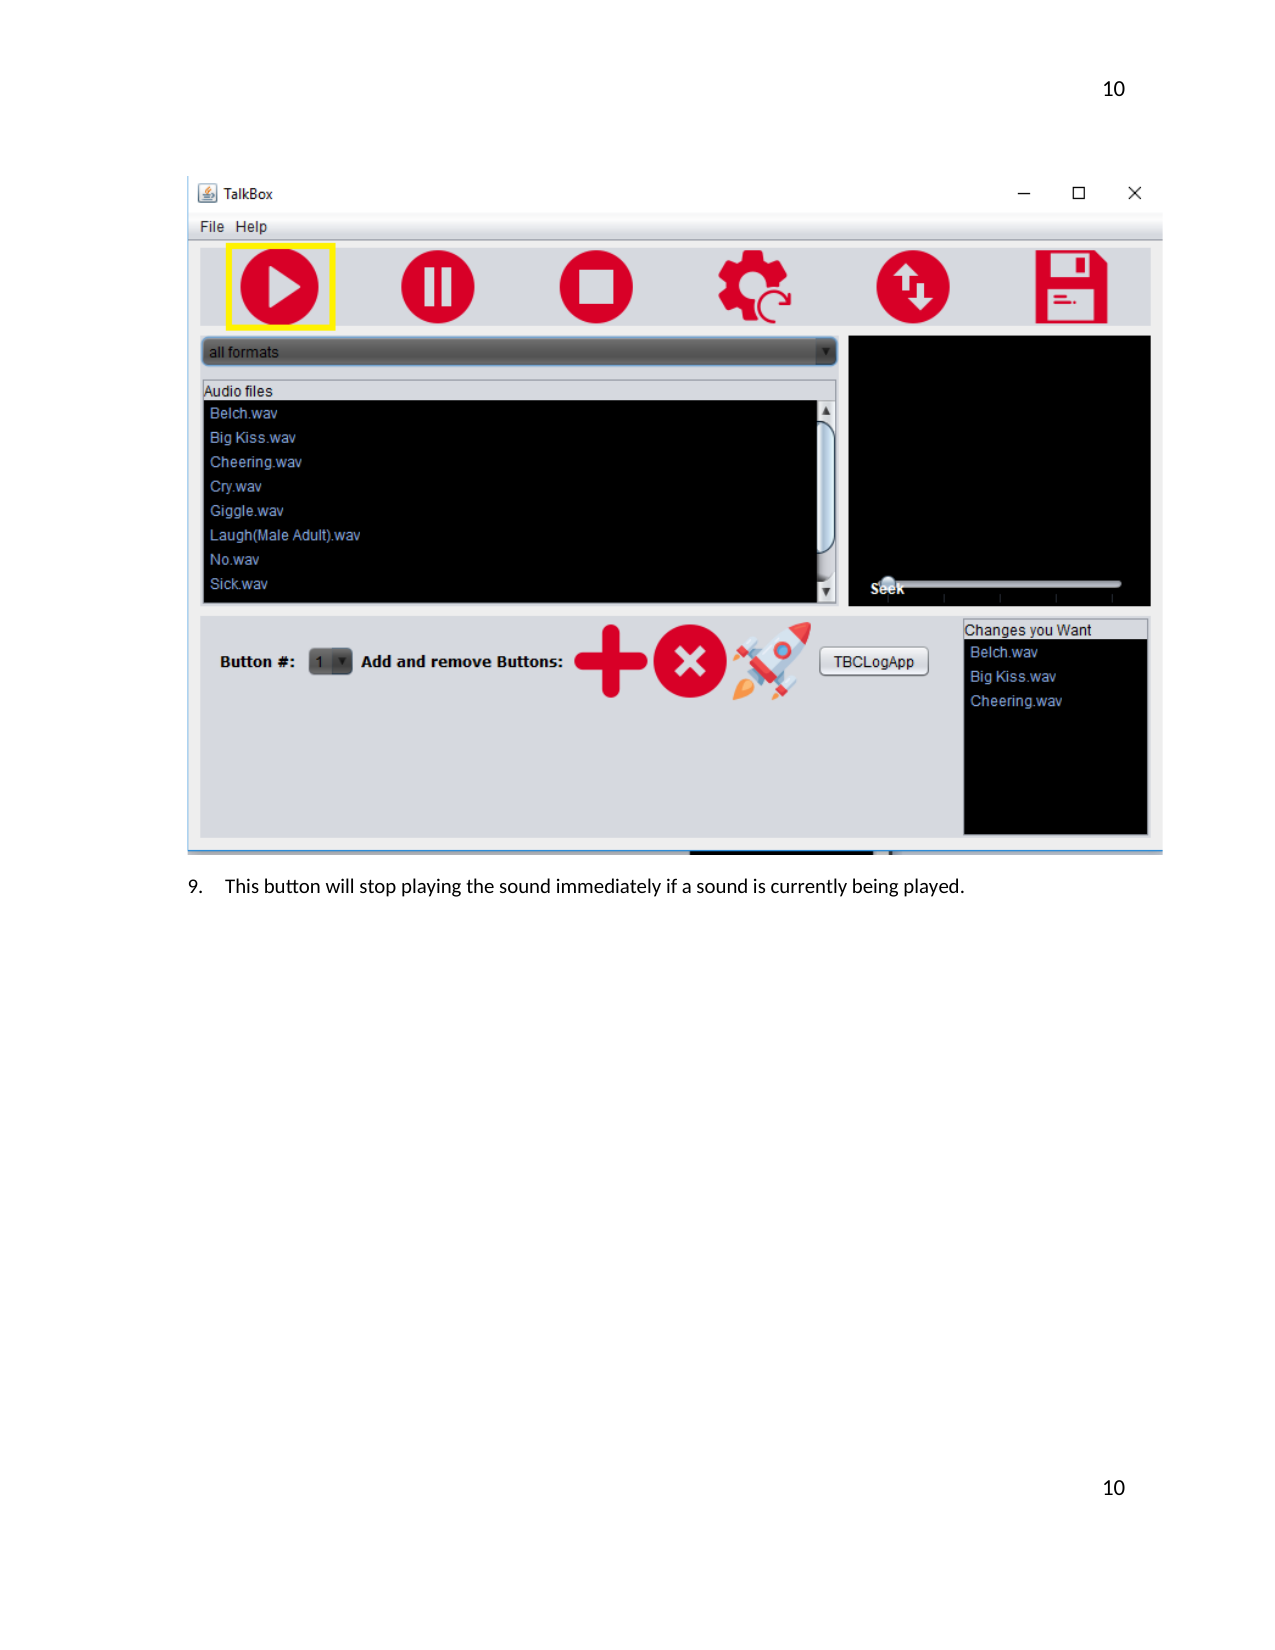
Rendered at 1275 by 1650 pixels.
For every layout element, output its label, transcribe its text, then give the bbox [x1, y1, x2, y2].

picture [187, 176, 1163, 855]
list This button will stop playing the sound immediately if a sound is currently being played. [187, 873, 1125, 899]
